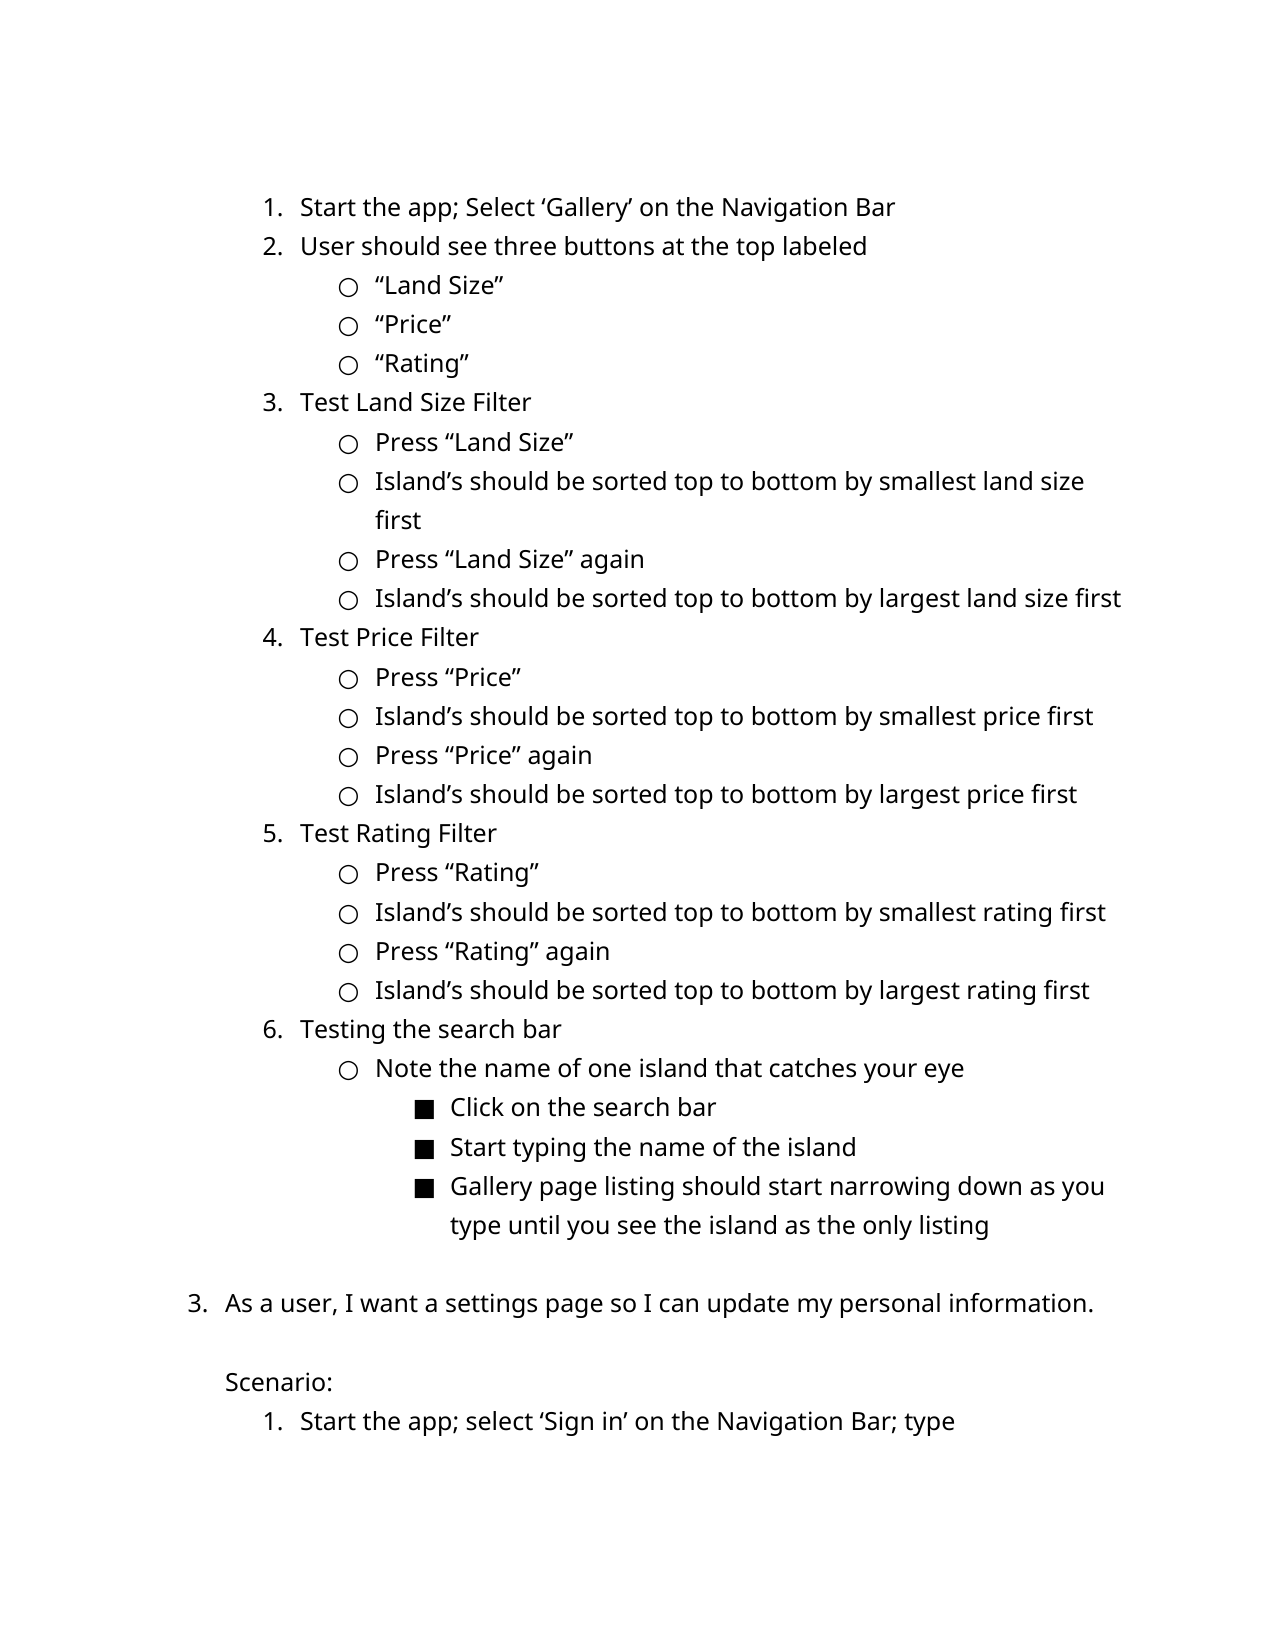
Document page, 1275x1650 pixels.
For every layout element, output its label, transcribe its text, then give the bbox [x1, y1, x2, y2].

list Click on the search bar [412, 1090, 1125, 1124]
list Testing the search bar [262, 1012, 1125, 1046]
list Island’s should be sorted top to bottom by largest price first [337, 777, 1125, 811]
list Island’s should be sorted top to bottom by smallest price first [337, 698, 1125, 732]
list Press “Price” [337, 659, 1125, 693]
list Start the app; select ‘Sign in’ on the Navigation Bar; type [262, 1403, 1125, 1437]
list Island’s should be sorted top to bottom by smallest land size first [337, 463, 1125, 537]
list “Price” [337, 307, 1125, 341]
list Island’s should be sorted top to bottom by largest land size first [337, 581, 1125, 615]
text Scenario: [225, 1364, 1125, 1398]
list Start typing the name of the island [412, 1129, 1125, 1163]
list Start the app; Select ‘Gallery’ on the Navigation Bar [262, 189, 1125, 223]
list Press “Rating” [337, 855, 1125, 889]
list As a user, I want a settings page so I can update my personal information. [187, 1286, 1125, 1320]
list User should see three buttons at the top labeled [262, 228, 1125, 262]
list Test Price Filter [262, 620, 1125, 654]
list “Land Size” [337, 267, 1125, 302]
list Press “Rating” again [337, 933, 1125, 967]
list Press “Land Size” again [337, 542, 1125, 576]
list “Rating” [337, 346, 1125, 380]
list Gallery page listing should start narrowing down as you type until you see the island as the only listing [412, 1168, 1125, 1242]
list Island’s should be sorted top to bottom by smallest rating first [337, 894, 1125, 928]
list Test Land Size Filter [262, 385, 1125, 419]
list Press “Price” again [337, 737, 1125, 772]
list Island’s should be sorted top to bottom by largest rating first [337, 972, 1125, 1007]
list Note the name of one island that catches your eye [337, 1051, 1125, 1085]
list Test Rating Filter [262, 816, 1125, 850]
list Press “Land Size” [337, 424, 1125, 458]
